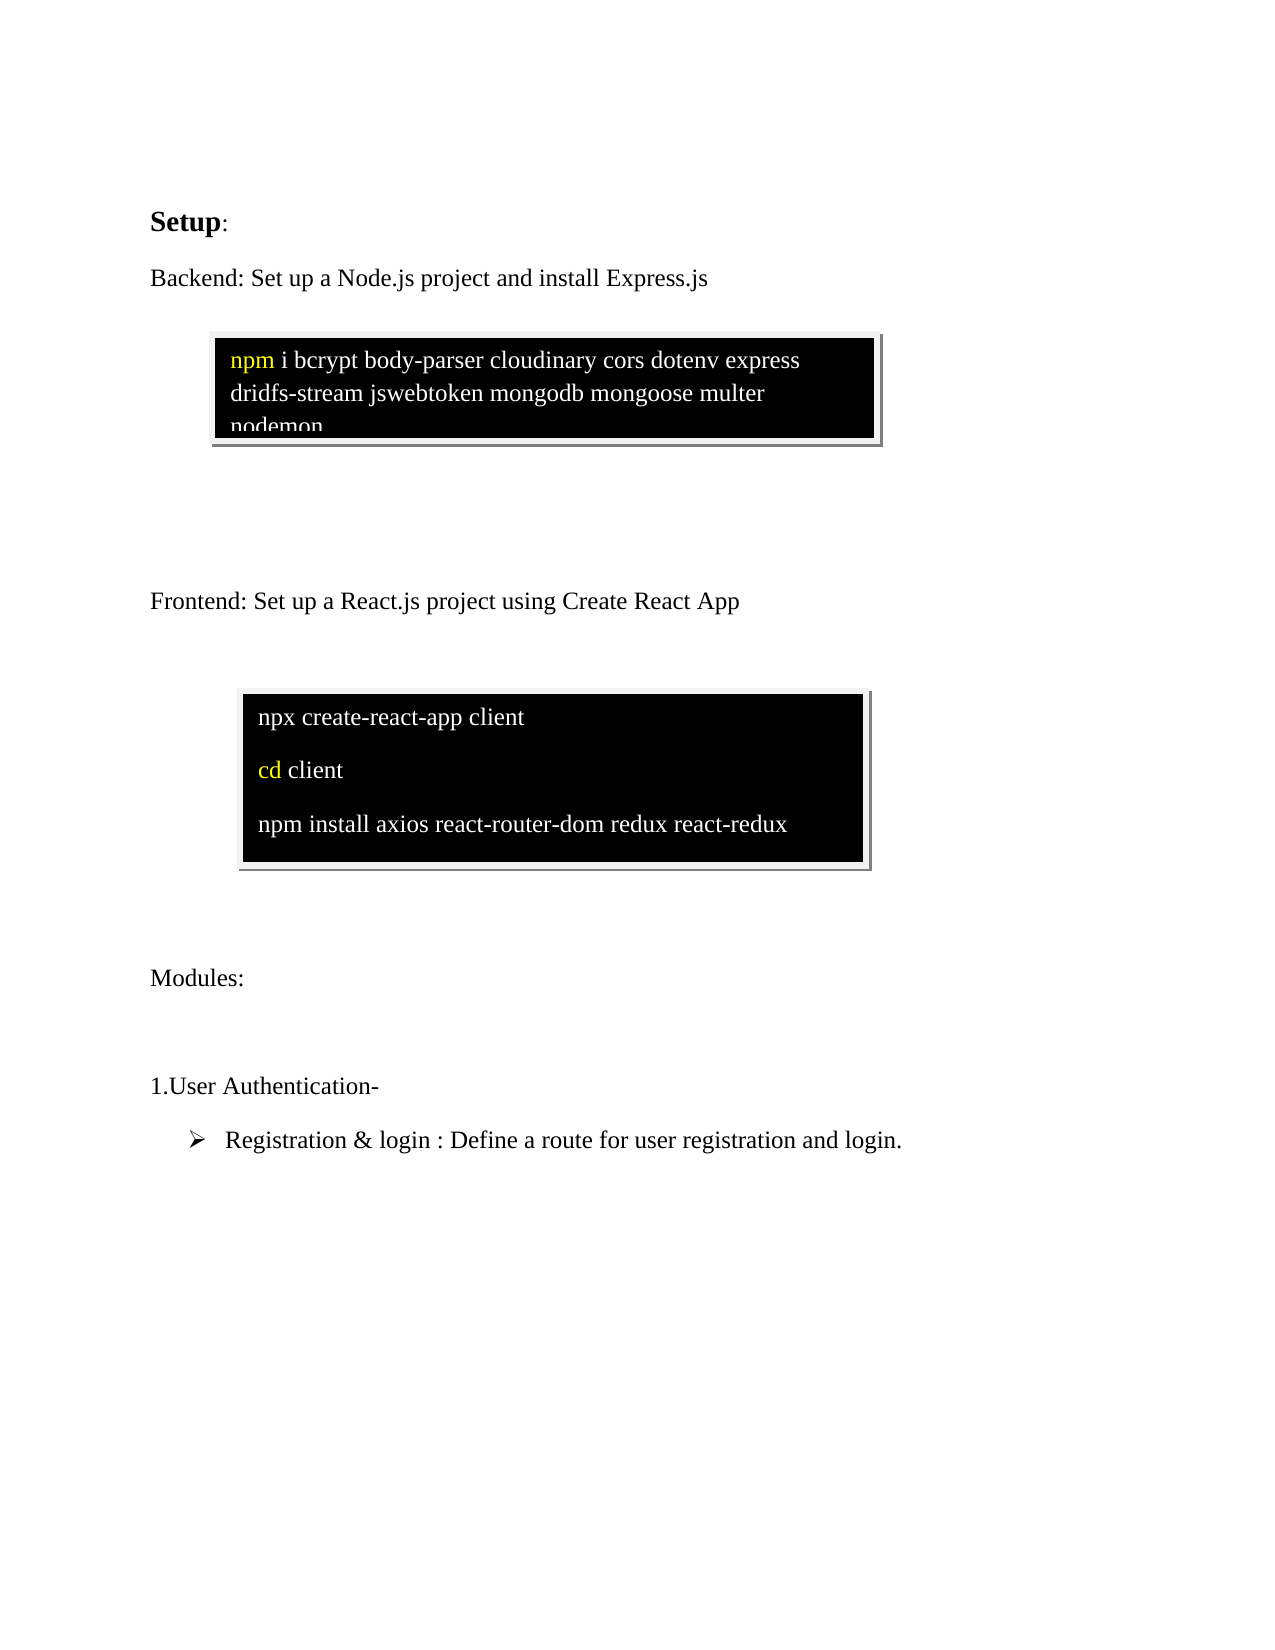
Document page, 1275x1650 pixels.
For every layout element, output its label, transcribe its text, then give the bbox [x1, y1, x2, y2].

text Frontend: Set up a React.js project using Create React App [150, 586, 1125, 615]
text Modules: [150, 963, 1125, 992]
text Backend: Set up a Node.js project and install Express.js [150, 263, 1125, 292]
text Setup: [150, 204, 1125, 237]
list Registration & login : Define a route for user registration and login. [187, 1125, 1125, 1154]
text 1.User Authentication- [150, 1071, 1125, 1100]
